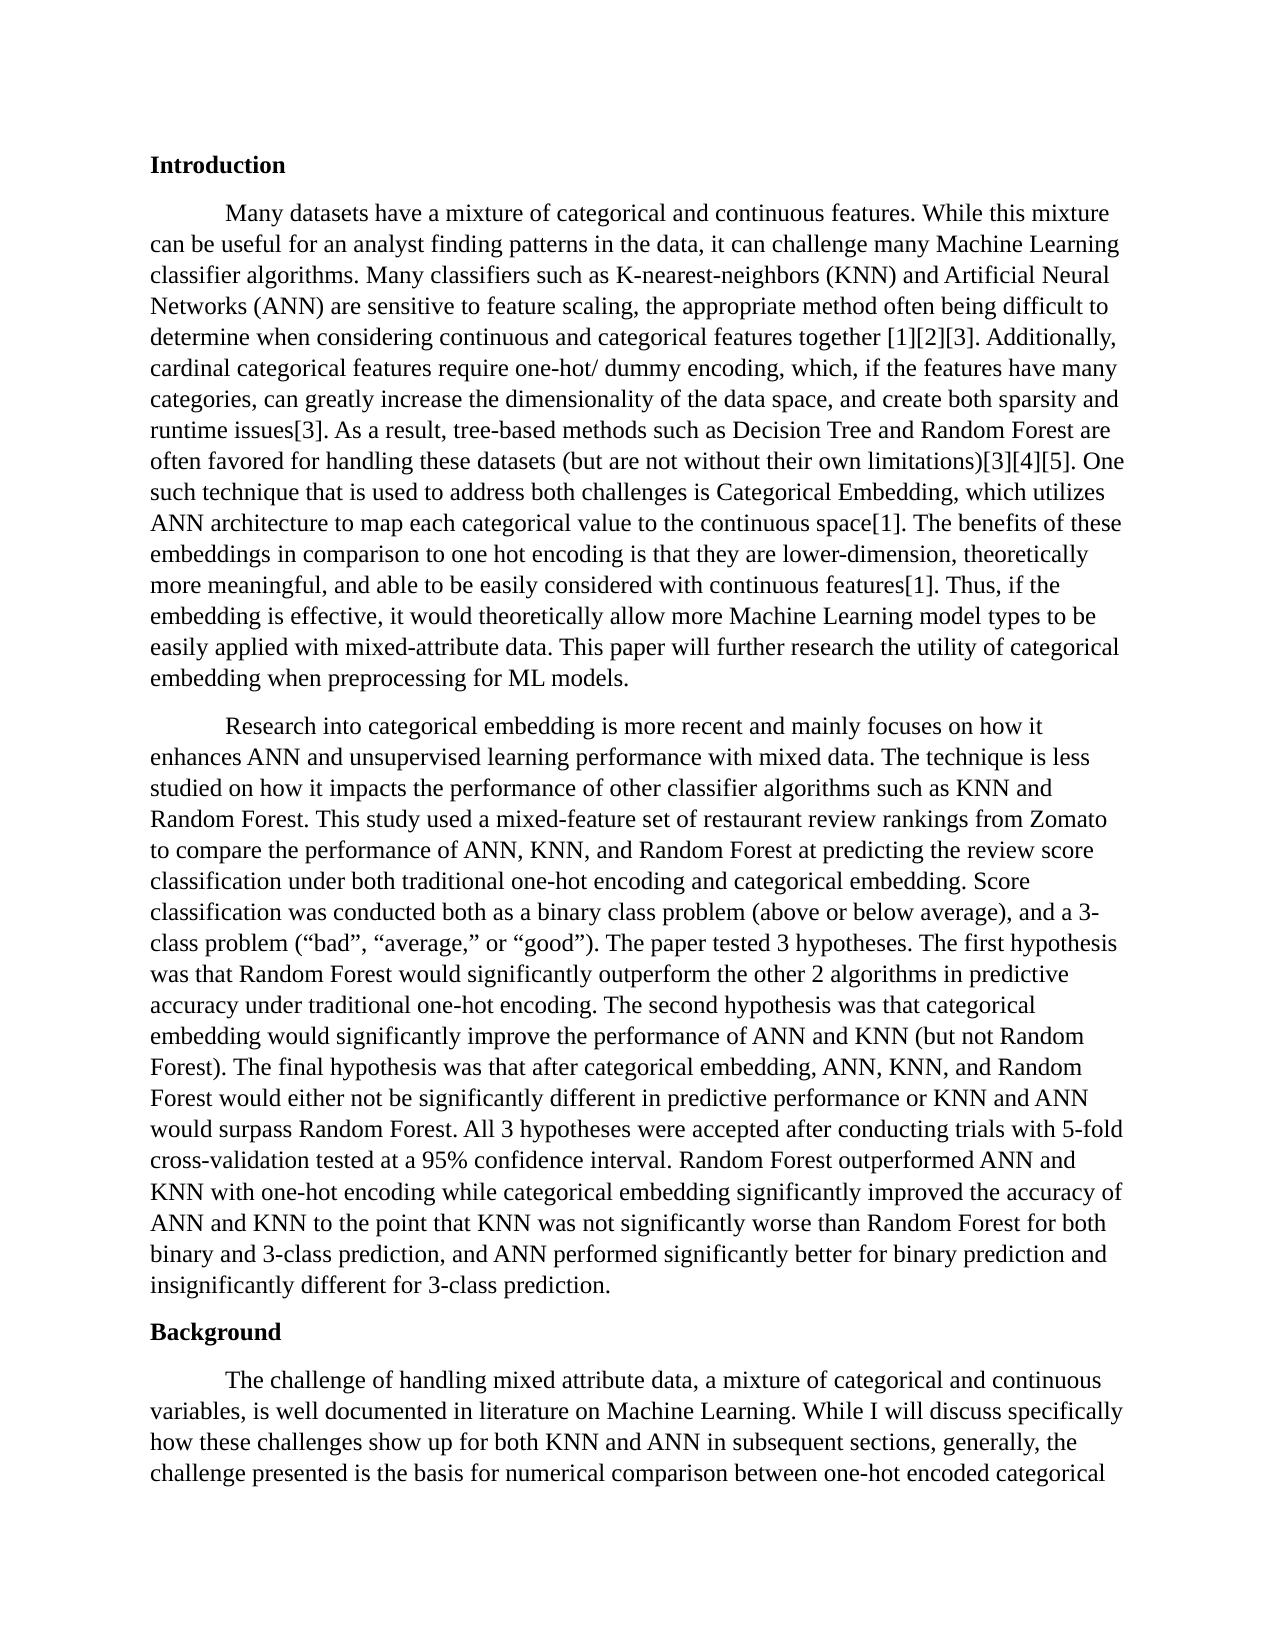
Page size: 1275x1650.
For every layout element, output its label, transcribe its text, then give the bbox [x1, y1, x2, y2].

text Background [150, 1317, 1125, 1346]
text Research into categorical embedding is more recent and mainly focuses on how it enhances ANN and unsupervised learning performance with mixed data. The technique is less studied on how it impacts the performance of other classifier algorithms such as KNN and Random Forest. This study used a mixed-feature set of restaurant review rankings from Zomato to compare the performance of ANN, KNN, and Random Forest at predicting the review score classification under both traditional one-hot encoding and categorical embedding. Score classification was conducted both as a binary class problem (above or below average), and a 3-class problem (“bad”, “average,” or “good”). The paper tested 3 hypotheses. The first hypothesis was that Random Forest would significantly outperform the other 2 algorithms in predictive accuracy under traditional one-hot encoding. The second hypothesis was that categorical embedding would significantly improve the performance of ANN and KNN (but not Random Forest). The final hypothesis was that after categorical embedding, ANN, KNN, and Random Forest would either not be significantly different in predictive performance or KNN and ANN would surpass Random Forest. All 3 hypotheses were accepted after conducting trials with 5-fold cross-validation tested at a 95% confidence interval. Random Forest outperformed ANN and KNN with one-hot encoding while categorical embedding significantly improved the accuracy of ANN and KNN to the point that KNN was not significantly worse than Random Forest for both binary and 3-class prediction, and ANN performed significantly better for binary prediction and insignificantly different for 3-class prediction. [150, 711, 1125, 1298]
text Many datasets have a mixture of categorical and continuous features. While this mixture can be useful for an analyst finding patterns in the data, it can challenge many Machine Learning classifier algorithms. Many classifiers such as K-nearest-neighbors (KNN) and Artificial Neural Networks (ANN) are sensitive to feature scaling, the appropriate method often being difficult to determine when considering continuous and categorical features together [1][2][3]. Additionally, cardinal categorical features require one-hot/ dummy encoding, which, if the features have many categories, can greatly increase the dimensionality of the data space, and create both sparsity and runtime issues[3]. As a result, tree-based methods such as Decision Tree and Random Forest are often favored for handling these datasets (but are not without their own limitations)[3][4][5]. One such technique that is used to address both challenges is Categorical Embedding, which utilizes ANN architecture to map each categorical value to the continuous space[1]. The benefits of these embeddings in comparison to one hot encoding is that they are lower-dimension, theoretically more meaningful, and able to be easily considered with continuous features[1]. Thus, if the embedding is effective, it would theoretically allow more Machine Learning model types to be easily applied with mixed-attribute data. This paper will further research the utility of categorical embedding when preprocessing for ML models. [150, 198, 1125, 692]
text Introduction [150, 150, 1125, 179]
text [150, 1365, 1125, 1487]
